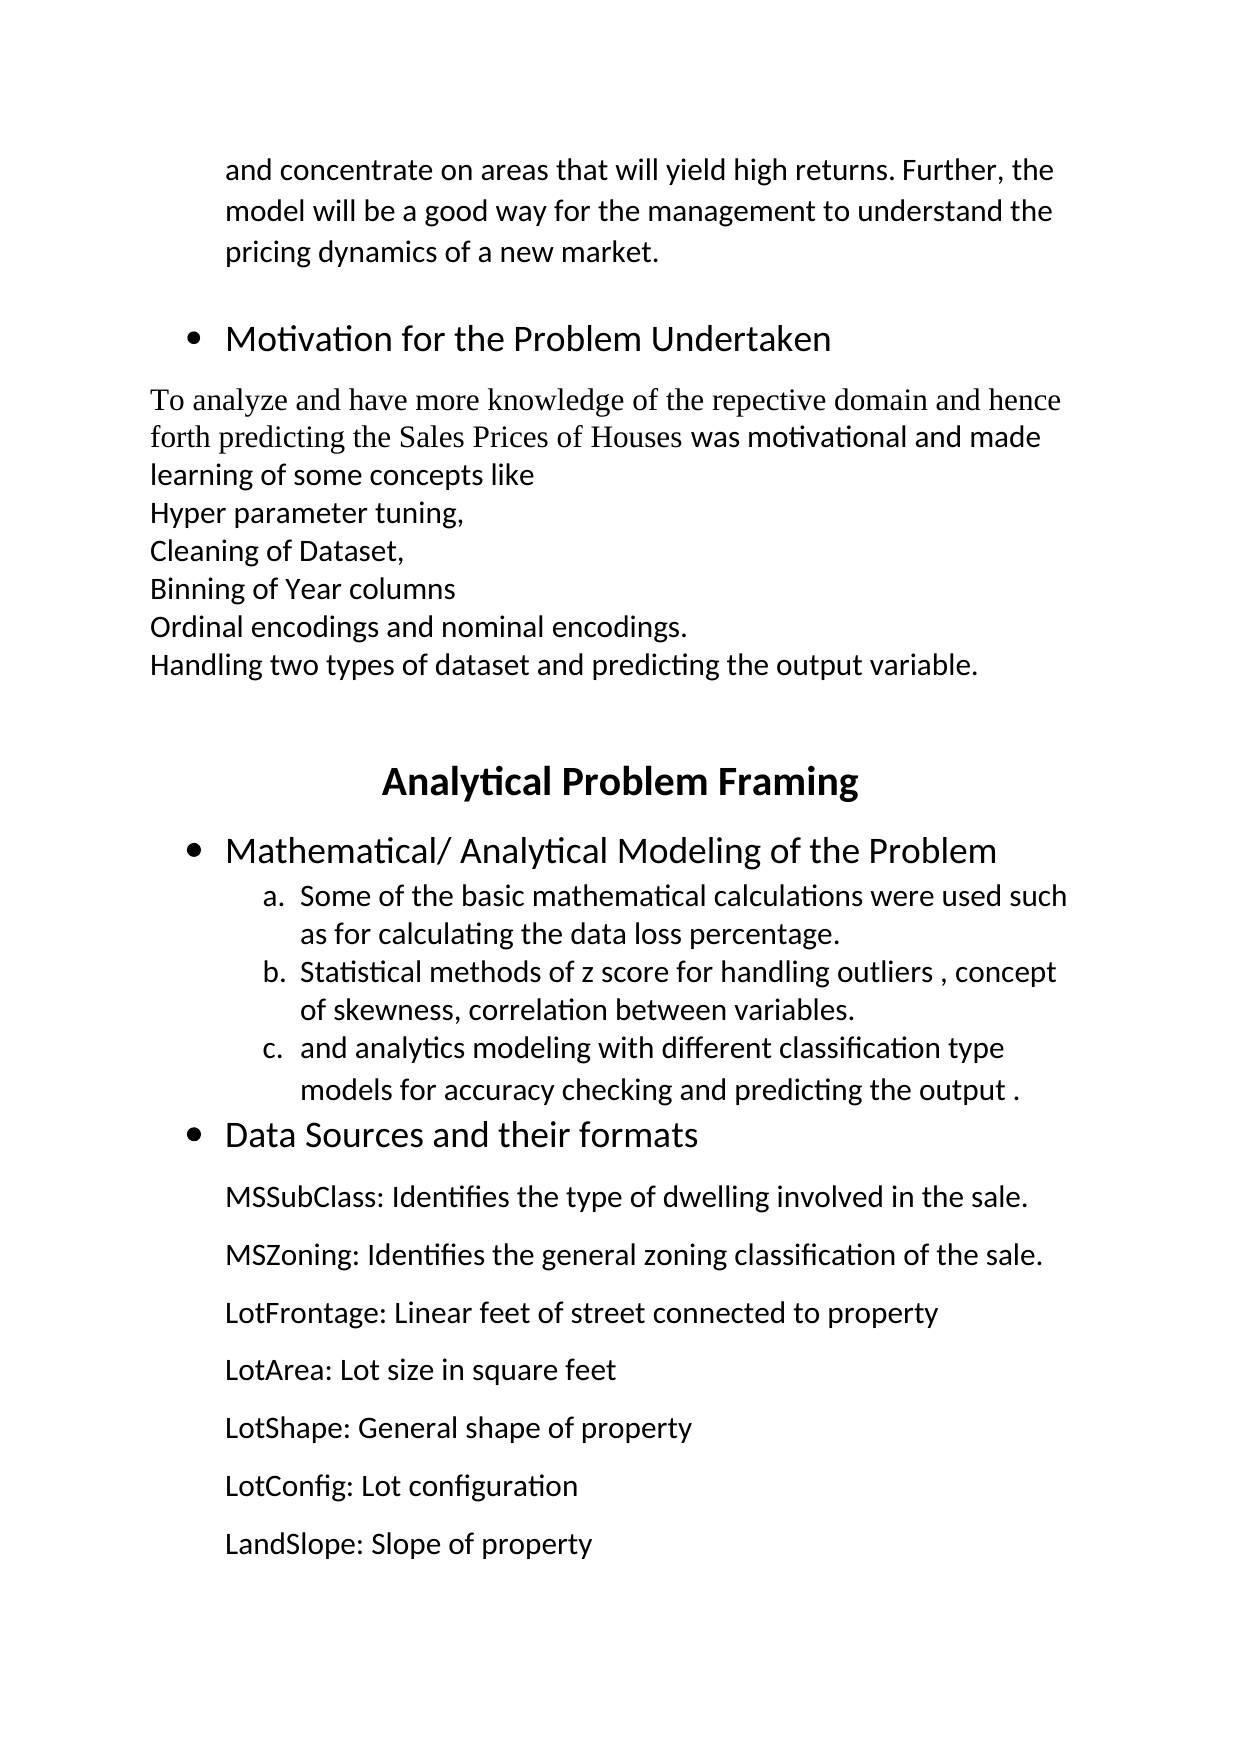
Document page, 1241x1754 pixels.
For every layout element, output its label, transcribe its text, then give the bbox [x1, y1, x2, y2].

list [187, 150, 1090, 270]
text LotArea: Lot size in square feet [225, 1351, 1090, 1389]
list Statistical methods of z score for handling outliers , concept of skewness, correlation between variables. [262, 952, 1090, 1029]
text MSZoning: Identifies the general zoning classification of the sale. [225, 1235, 1090, 1273]
text Cleaning of Dataset, [150, 531, 1090, 569]
text Hyper parameter tuning, [150, 493, 1090, 531]
text Ordinal encodings and nominal encodings. [150, 607, 1090, 645]
text LotConfig: Lot configuration [225, 1466, 1090, 1504]
text LotShape: General shape of property [225, 1408, 1090, 1446]
text LotFrontage: Linear feet of street connected to property [225, 1293, 1090, 1331]
text Analytical Problem Framing [150, 755, 1090, 806]
text MSSubClass: Identifies the type of dwelling involved in the sale. [225, 1177, 1090, 1215]
list Mathematical/ Analytical Modeling of the Problem [187, 827, 1090, 872]
text To analyze and have more knowledge of the repective domain and hence forth predicting the Sales Prices of Houses was motivational and made learning of some concepts like [150, 381, 1090, 493]
text Handling two types of dataset and predicting the output variable. [150, 645, 1090, 683]
list and analytics modeling with different classification type models for accuracy checking and predicting the output . [262, 1029, 1090, 1108]
text Binning of Year columns [150, 569, 1090, 607]
list Some of the basic mathematical calculations were used such as for calculating the data loss percentage. [262, 876, 1090, 952]
text LandSlope: Slope of property [225, 1524, 1090, 1562]
list Motivation for the Problem Undertaken [187, 314, 1090, 360]
list Data Sources and their formats [187, 1111, 1090, 1157]
